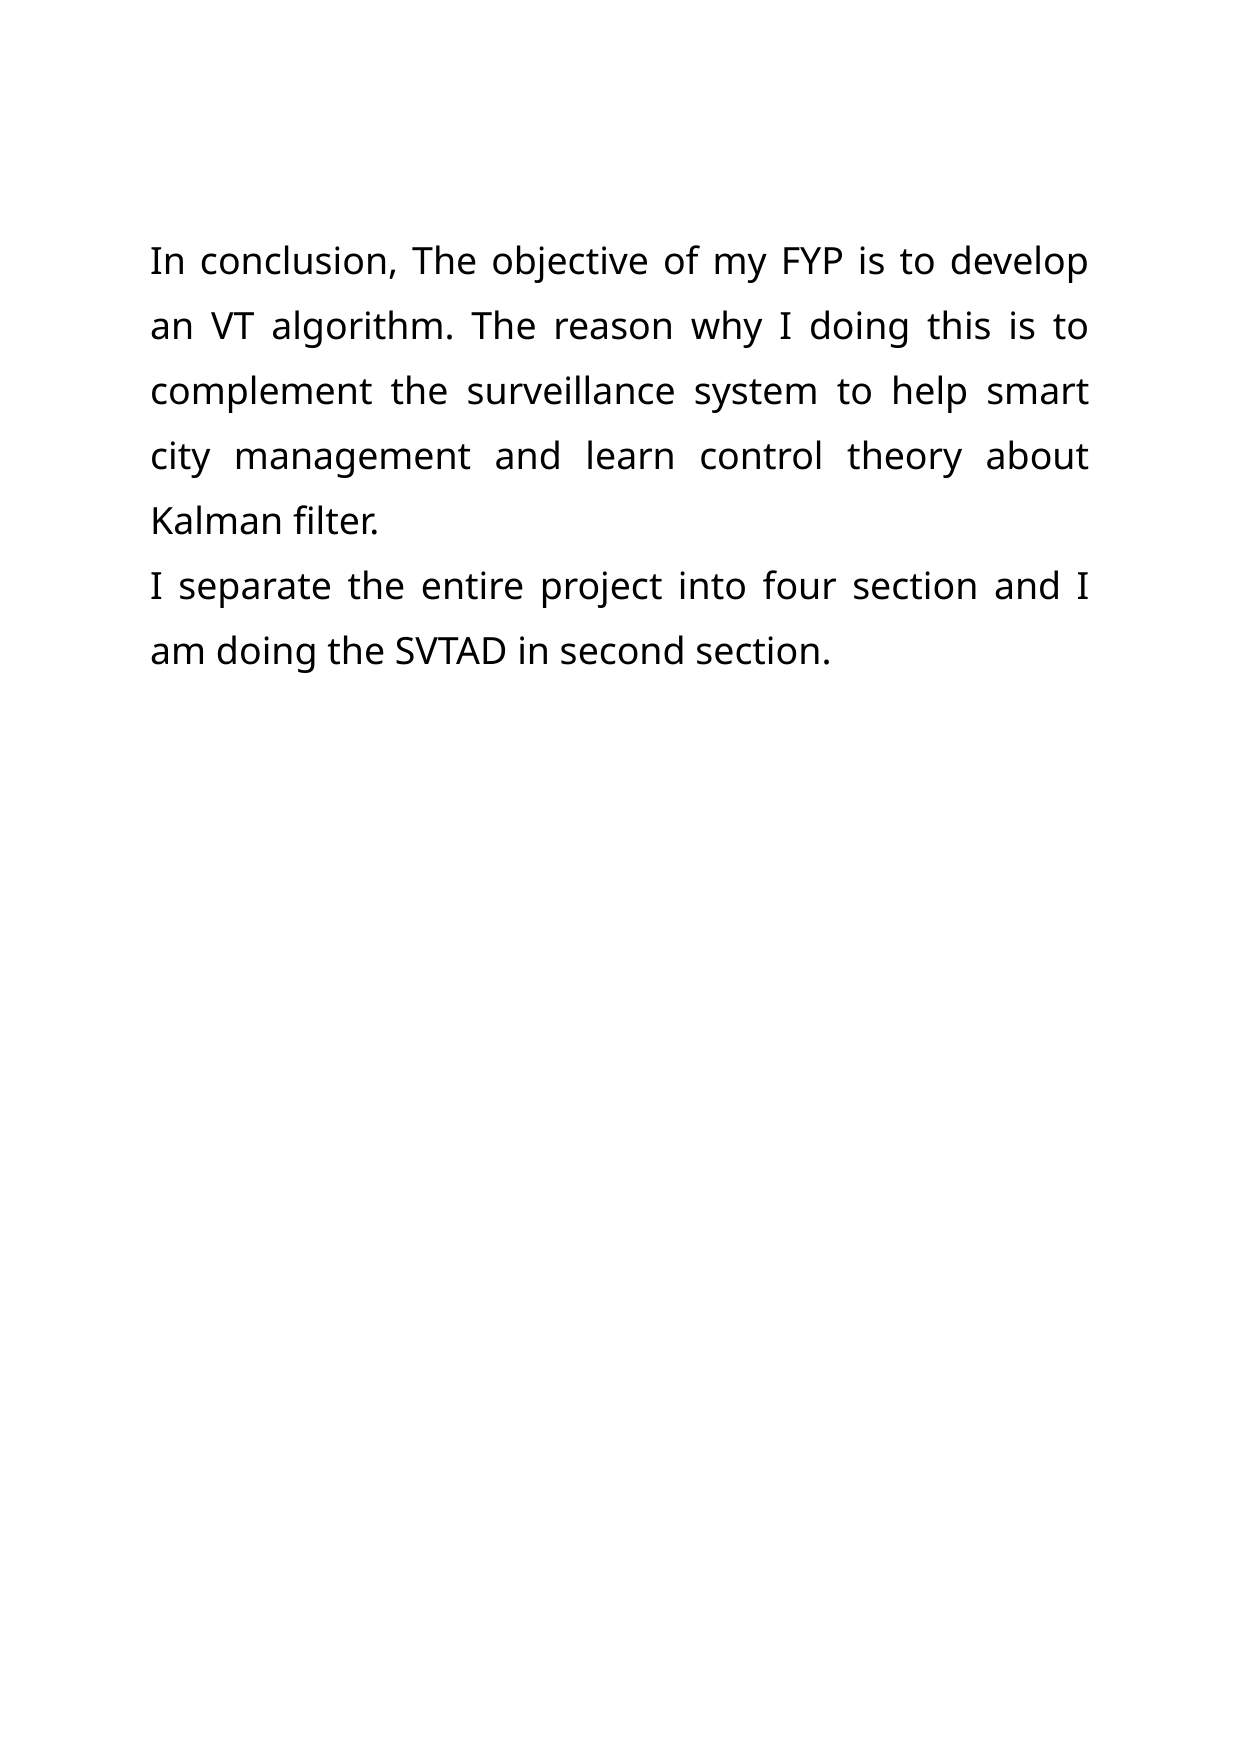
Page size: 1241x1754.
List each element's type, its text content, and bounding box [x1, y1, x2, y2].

text In conclusion, The objective of my FYP is to develop an VT algorithm. The reason why I doing this is to complement the surveillance system to help smart city management and learn control theory about Kalman filter. [150, 227, 1090, 552]
text I separate the entire project into four section and I am doing the SVTAD in second section. [150, 552, 1090, 682]
